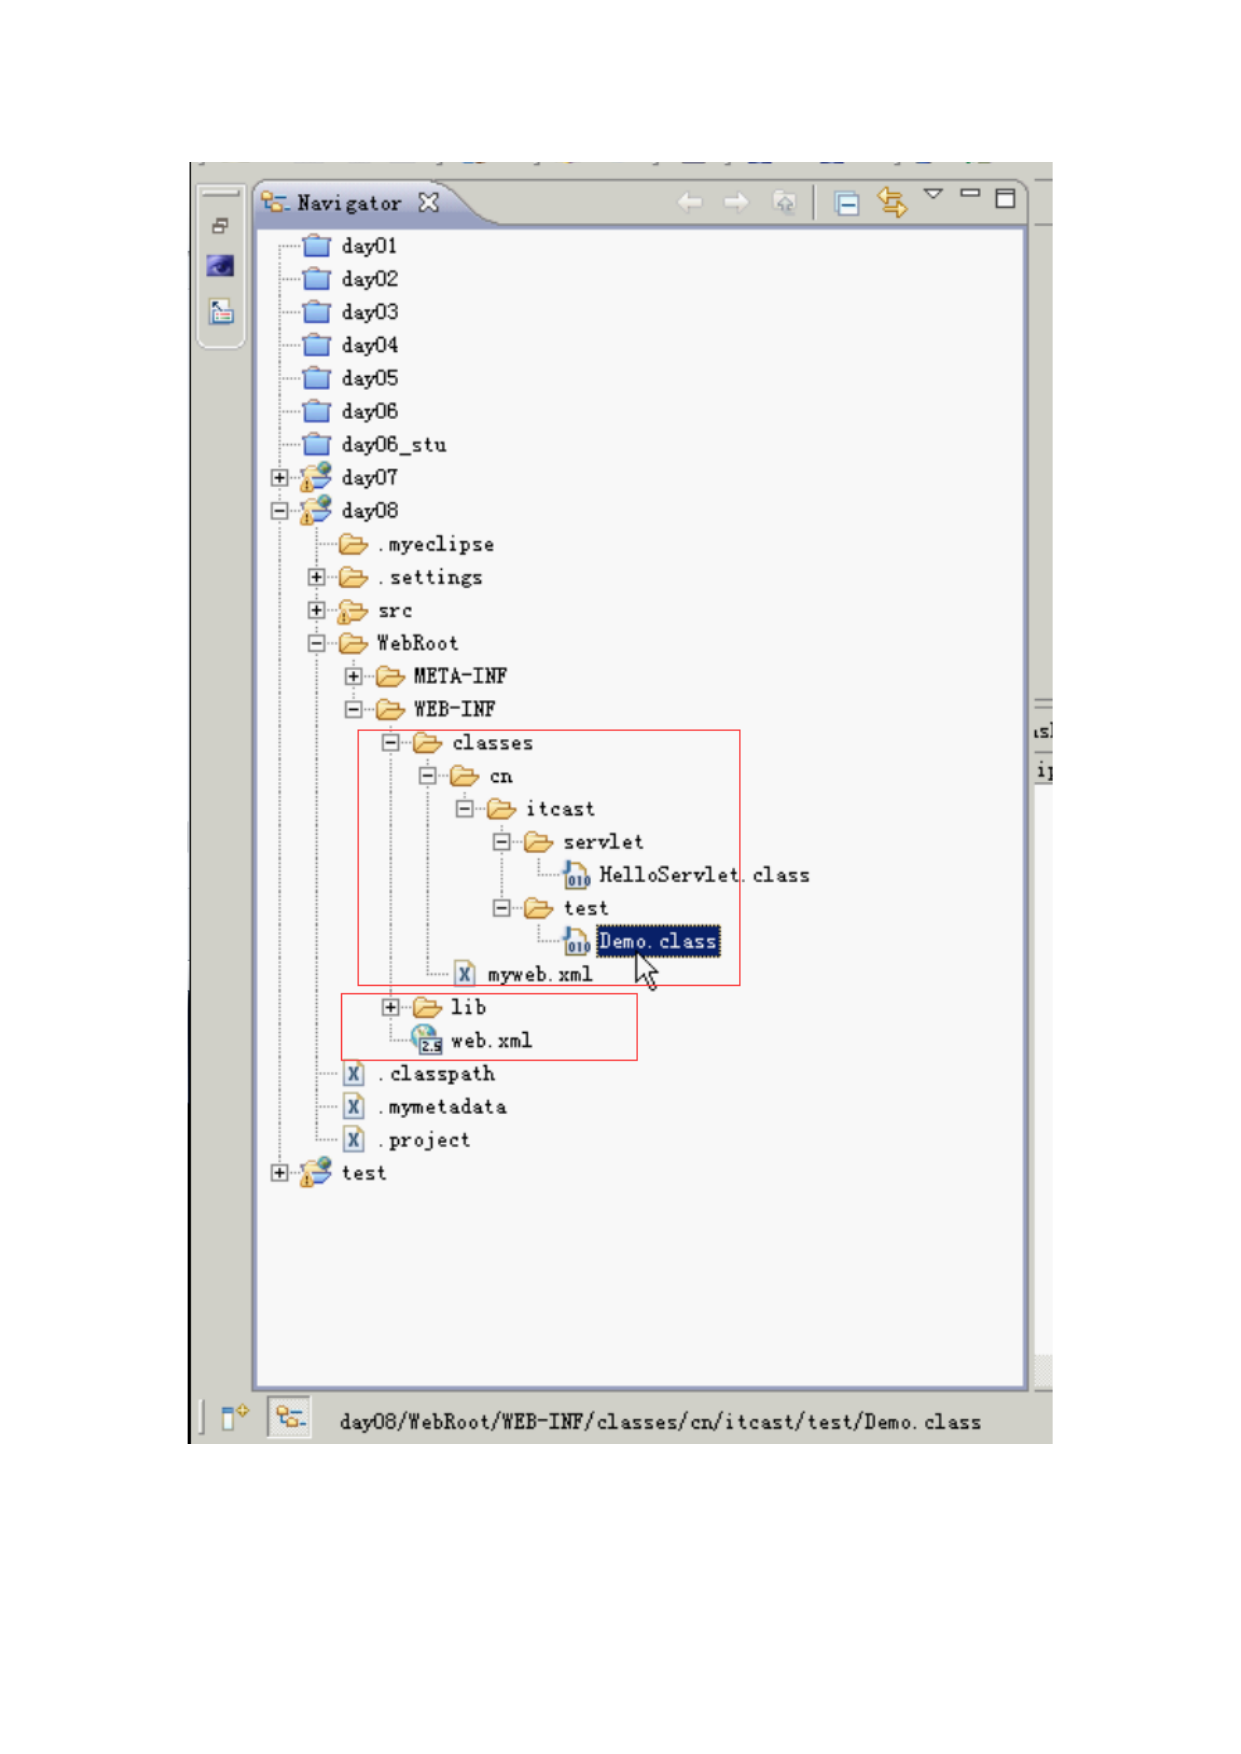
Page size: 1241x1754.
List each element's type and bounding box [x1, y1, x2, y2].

picture [187, 162, 1053, 1444]
